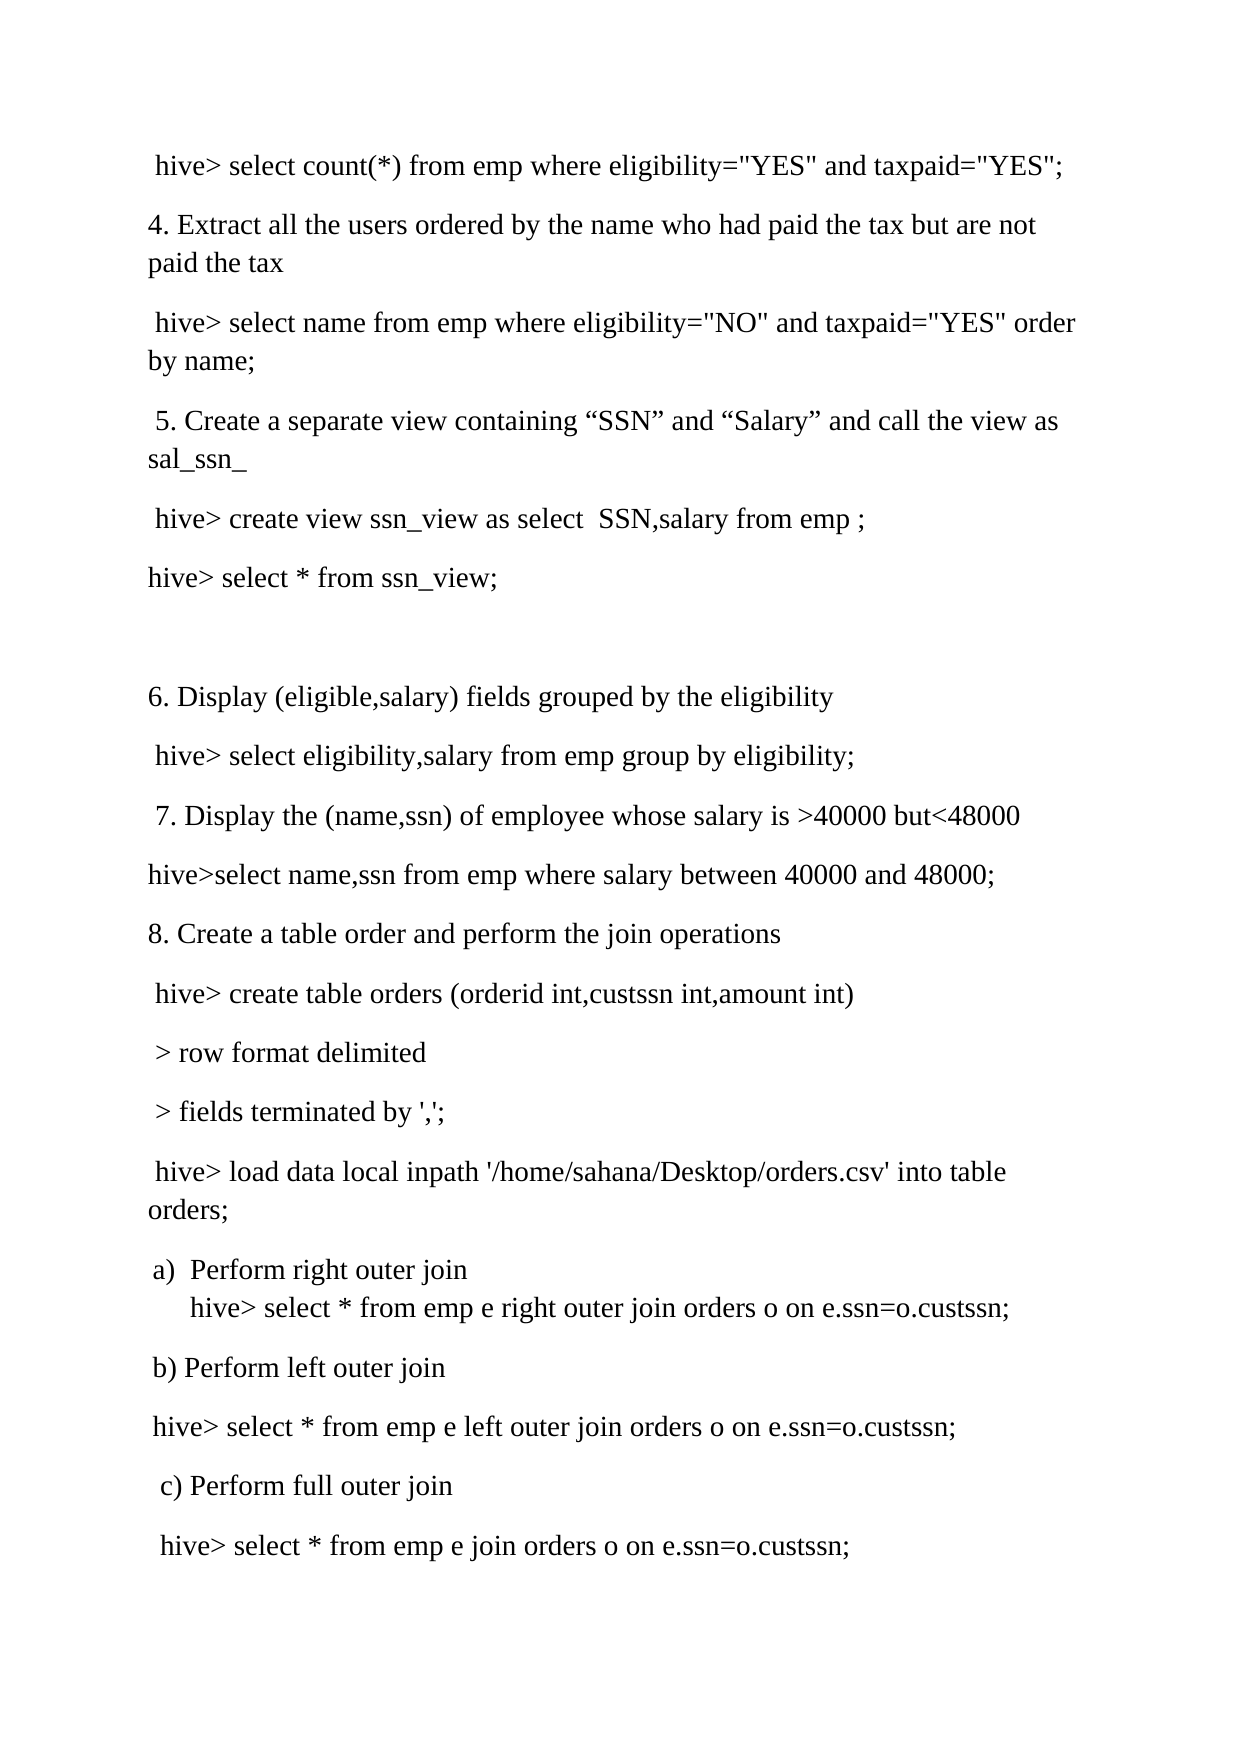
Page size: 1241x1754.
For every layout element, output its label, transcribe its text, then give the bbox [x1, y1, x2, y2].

text hive> select name from emp where eligibility="NO" and taxpaid="YES" order by name; [148, 305, 1092, 377]
text hive> select * from emp e left outer join orders o on e.ssn=o.custssn; [152, 1409, 1092, 1443]
text hive> create table orders (orderid int,custssn int,amount int) [148, 976, 1092, 1009]
text 6. Display (eligible,salary) fields grouped by the eligibility [148, 679, 1092, 712]
text hive> create view ssn_view as select SSN,salary from emp ; [148, 501, 1092, 534]
text hive> select count(*) from emp where eligibility="YES" and taxpaid="YES"; [148, 148, 1092, 181]
text b) Perform left outer join [152, 1350, 1092, 1383]
text > fields terminated by ','; [148, 1094, 1092, 1128]
text hive> select * from ssn_view; [148, 560, 1092, 594]
text hive> select * from emp e join orders o on e.ssn=o.custssn; [152, 1528, 1092, 1561]
text 5. Create a separate view containing “SSN” and “Salary” and call the view as sal_ssn_ [148, 403, 1092, 475]
text 7. Display the (name,ssn) of employee whose salary is >40000 but<48000 [148, 798, 1092, 831]
text hive> select eligibility,salary from emp group by eligibility; [148, 738, 1092, 772]
text hive> load data local inpath '/home/sahana/Desktop/orders.csv' into table orders; [148, 1154, 1092, 1226]
list Perform right outer join [152, 1252, 1092, 1285]
text > row format delimited [148, 1035, 1092, 1069]
text 4. Extract all the users ordered by the name who had paid the tax but are not paid the tax [148, 207, 1092, 279]
text 8. Create a table order and perform the join operations [148, 916, 1092, 950]
text c) Perform full outer join [152, 1468, 1092, 1502]
list hive> select * from emp e right outer join orders o on e.ssn=o.custssn; [190, 1290, 1092, 1324]
text hive>select name,ssn from emp where salary between 40000 and 48000; [148, 857, 1092, 891]
